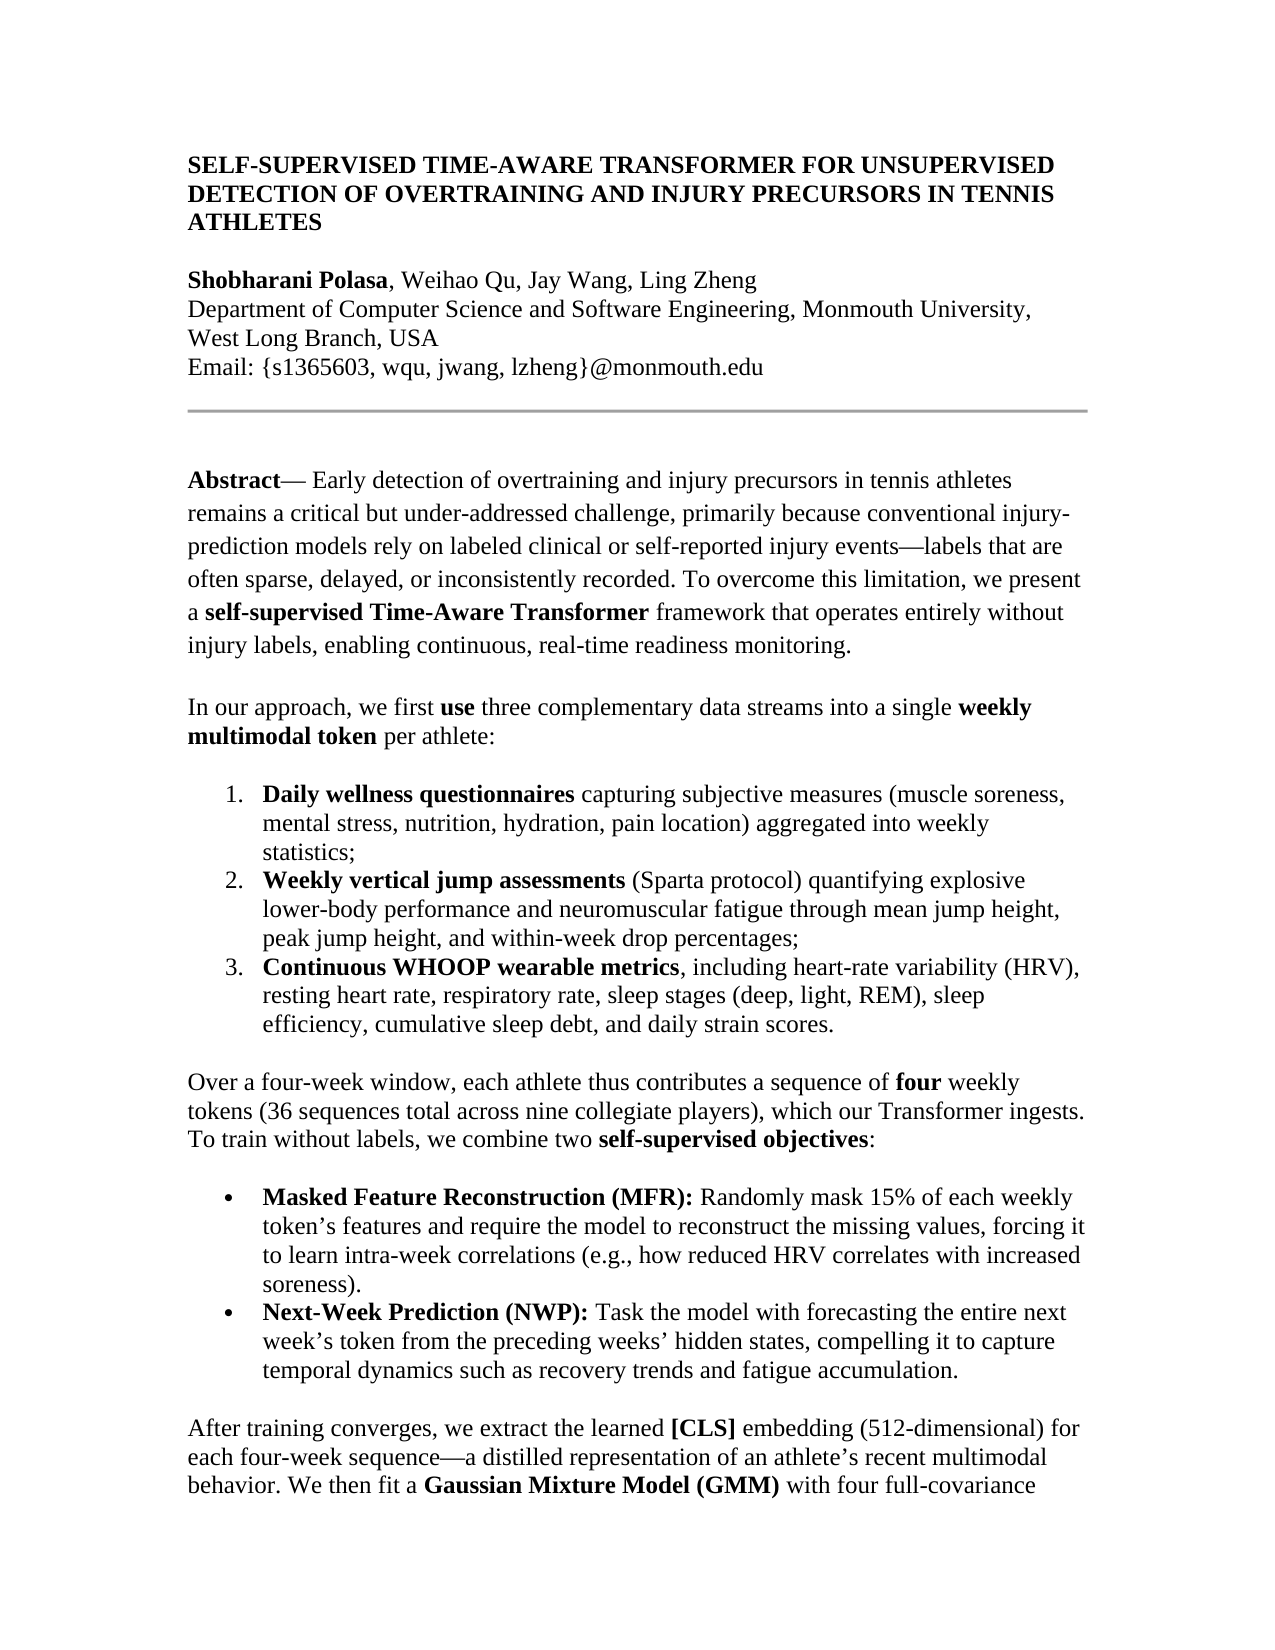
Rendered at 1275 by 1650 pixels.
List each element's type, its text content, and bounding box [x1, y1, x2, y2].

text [187, 1413, 1087, 1499]
text Over a four-week window, each athlete thus contributes a sequence of four weekly tokens (36 sequences total across nine collegiate players), which our Transformer ingests. To train without labels, we combine two self-supervised objectives: [187, 1067, 1087, 1153]
text Abstract— Early detection of overtraining and injury precursors in tennis athletes remains a critical but under-addressed challenge, primarily because conventional injury-prediction models rely on labeled clinical or self-reported injury events—labels that are often sparse, delayed, or inconsistently recorded. To overcome this limitation, we present a self-supervised Time-Aware Transformer framework that operates entirely without injury labels, enabling continuous, real-time readiness monitoring. [187, 465, 1087, 659]
text In our approach, we first use three complementary data streams into a single weekly multimodal token per athlete: [187, 692, 1087, 750]
text Shobharani Polasa, Weihao Qu, Jay Wang, Ling Zheng Department of Computer Science and Software Engineering, Monmouth University, West Long Branch, USA Email: {s1365603, wqu, jwang, lzheng}@monmouth.edu [187, 265, 1087, 380]
list Continuous WHOOP wearable metrics, including heart-rate variability (HRV), resting heart rate, respiratory rate, sleep stages (deep, light, REM), sleep efficiency, cumulative sleep debt, and daily strain scores. [225, 952, 1087, 1038]
list Weekly vertical jump assessments (Sparta protocol) quantifying explosive lower-body performance and neuromuscular fatigue through mean jump height, peak jump height, and within-week drop percentages; [225, 865, 1087, 952]
list Daily wellness questionnaires capturing subjective measures (muscle soreness, mental stress, nutrition, hydration, pain location) aggregated into weekly statistics; [225, 779, 1087, 865]
list Masked Feature Reconstruction (MFR): Randomly mask 15% of each weekly token’s features and require the model to reconstruct the missing values, forcing it to learn intra-week correlations (e.g., how reduced HRV correlates with increased soreness). [225, 1182, 1087, 1297]
text SELF-SUPERVISED TIME-AWARE TRANSFORMER FOR UNSUPERVISED DETECTION OF OVERTRAINING AND INJURY PRECURSORS IN TENNIS ATHLETES [187, 150, 1087, 236]
list Next-Week Prediction (NWP): Task the model with forecasting the entire next week’s token from the preceding weeks’ hidden states, compelling it to capture temporal dynamics such as recovery trends and fatigue accumulation. [225, 1297, 1087, 1384]
